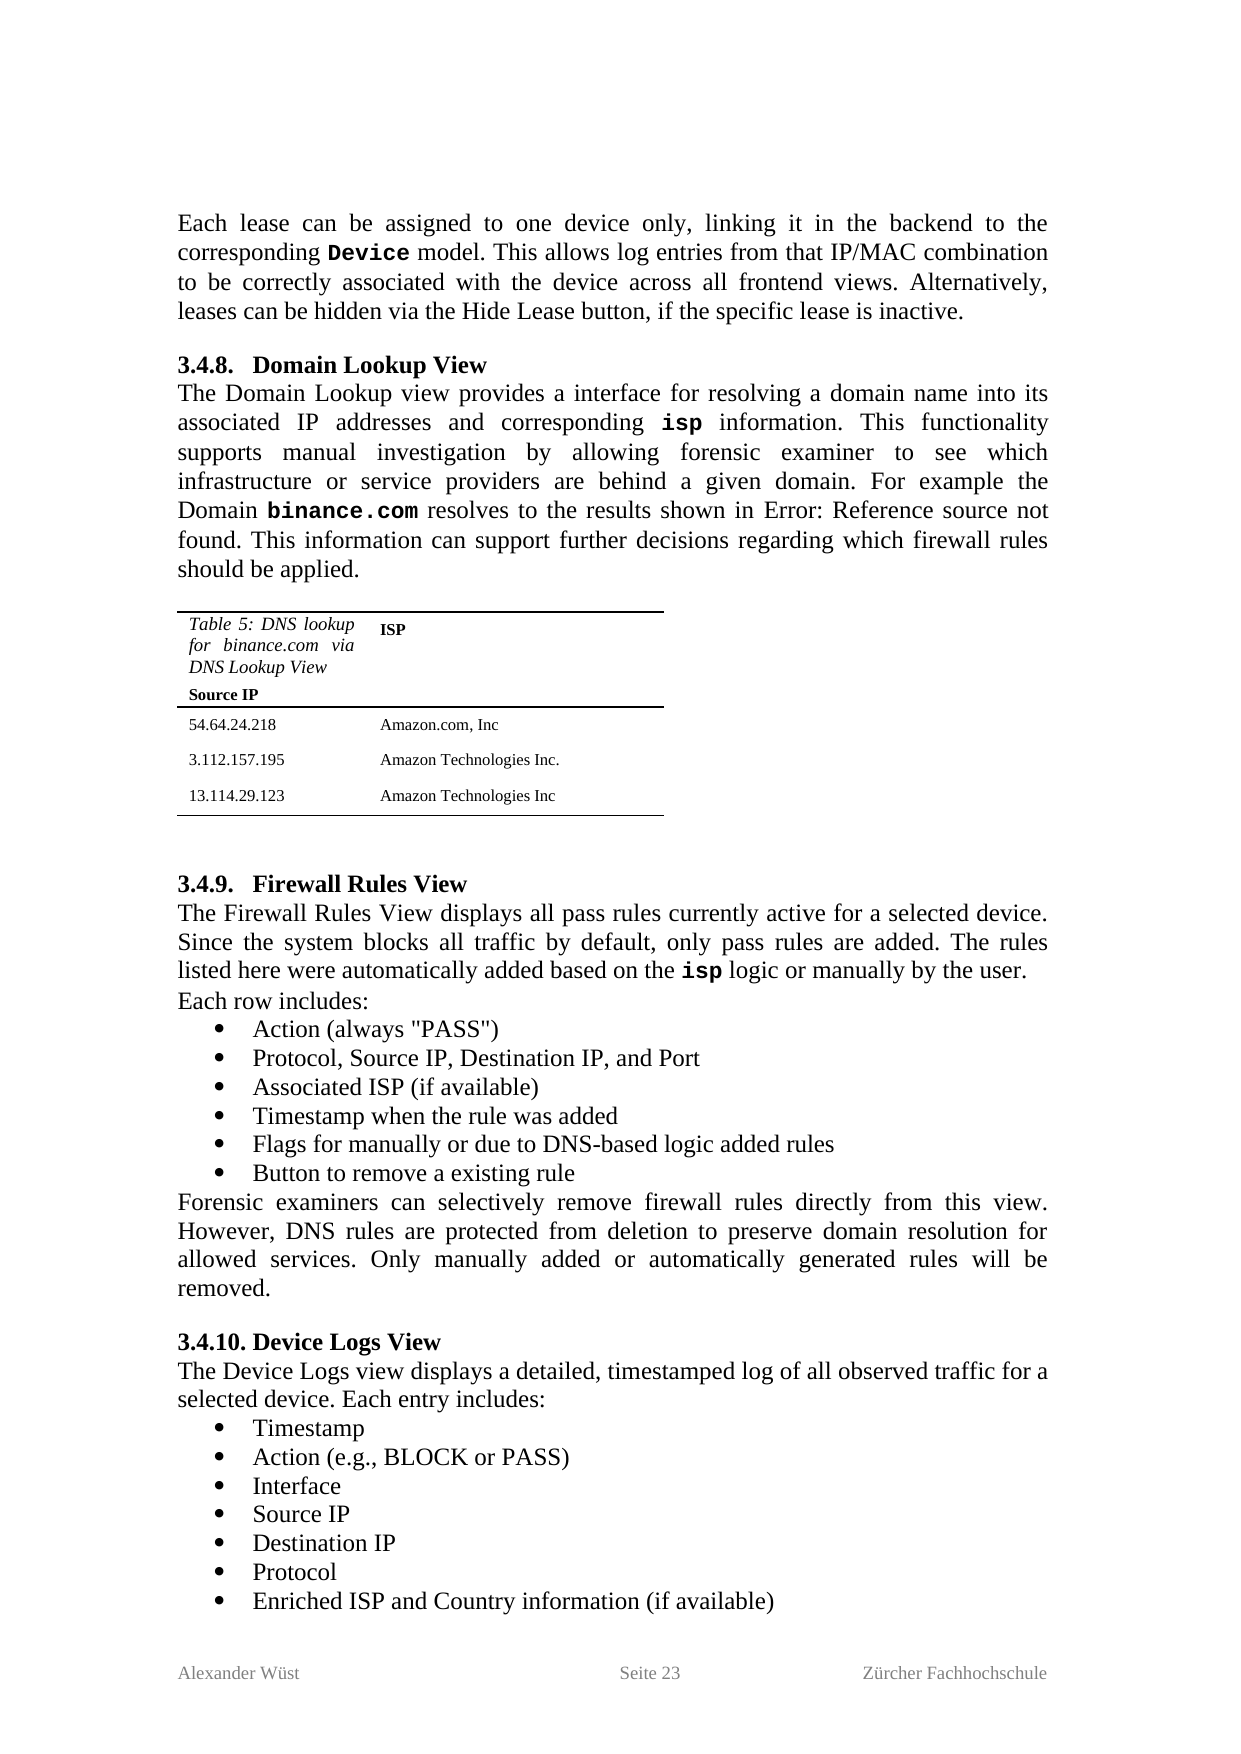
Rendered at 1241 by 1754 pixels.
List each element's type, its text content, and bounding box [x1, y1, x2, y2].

text Each lease can be assigned to one device only, linking it in the backend to the corresponding Device model. This allows log entries from that IP/MAC combination to be correctly associated with the device across all frontend views. Alternatively, leases can be hidden via the Hide Lease button, if the specific lease is inactive. [177, 208, 1049, 325]
list Enriched ISP and Country information (if available) [215, 1586, 1049, 1614]
subtitle Domain Lookup View [177, 350, 1049, 378]
text Each row includes: [177, 986, 1049, 1014]
text The Firewall Rules View displays all pass rules currently active for a selected device. Since the system blocks all traffic by default, only pass rules are added. The rules listed here were automatically added based on the isp logic or manually by the user. [177, 898, 1049, 986]
text The Device Logs view displays a detailed, timestamped log of all observed traffic for a selected device. Each entry includes: [177, 1356, 1049, 1413]
table_cell Amazon Technologies Inc. [369, 743, 664, 778]
list Destination IP [215, 1528, 1049, 1557]
table_cell 13.114.29.123 [177, 779, 368, 814]
subtitle Firewall Rules View [177, 869, 1049, 898]
table_cell Amazon.com, Inc [369, 708, 664, 742]
list Action (e.g., BLOCK or PASS) [215, 1442, 1049, 1471]
list Flags for manually or due to DNS-based logic added rules [215, 1129, 1049, 1158]
list Interface [215, 1471, 1049, 1499]
list Button to remove a existing rule [215, 1158, 1049, 1187]
list Action (always "PASS") [215, 1014, 1049, 1043]
table_header Source IP [177, 613, 368, 706]
subtitle Device Logs View [177, 1327, 1049, 1356]
list Associated ISP (if available) [215, 1072, 1049, 1101]
table_cell 54.64.24.218 [177, 708, 368, 742]
list Timestamp [215, 1413, 1049, 1442]
table_cell Amazon Technologies Inc [369, 779, 664, 814]
text The Domain Lookup view provides a interface for resolving a domain name into its associated IP addresses and corresponding isp information. This functionality supports manual investigation by allowing forensic examiner to see which infrastructure or service providers are behind a given domain. For example the Domain binance.com resolves to the results shown in Table 5. This information can support further decisions regarding which firewall rules should be applied. [177, 378, 1049, 583]
list Timestamp when the rule was added [215, 1101, 1049, 1129]
list Protocol, Source IP, Destination IP, and Port [215, 1043, 1049, 1072]
list Source IP [215, 1499, 1049, 1528]
text Forensic examiners can selectively remove firewall rules directly from this view. However, DNS rules are protected from deletion to preserve domain resolution for allowed services. Only manually added or automatically generated rules will be removed. [177, 1187, 1049, 1302]
list Protocol [215, 1557, 1049, 1586]
table_cell 3.112.157.195 [177, 743, 368, 778]
text Table 5: DNS lookup for binance.com via DNS Lookup View [188, 613, 356, 677]
table_header ISP [369, 613, 664, 706]
